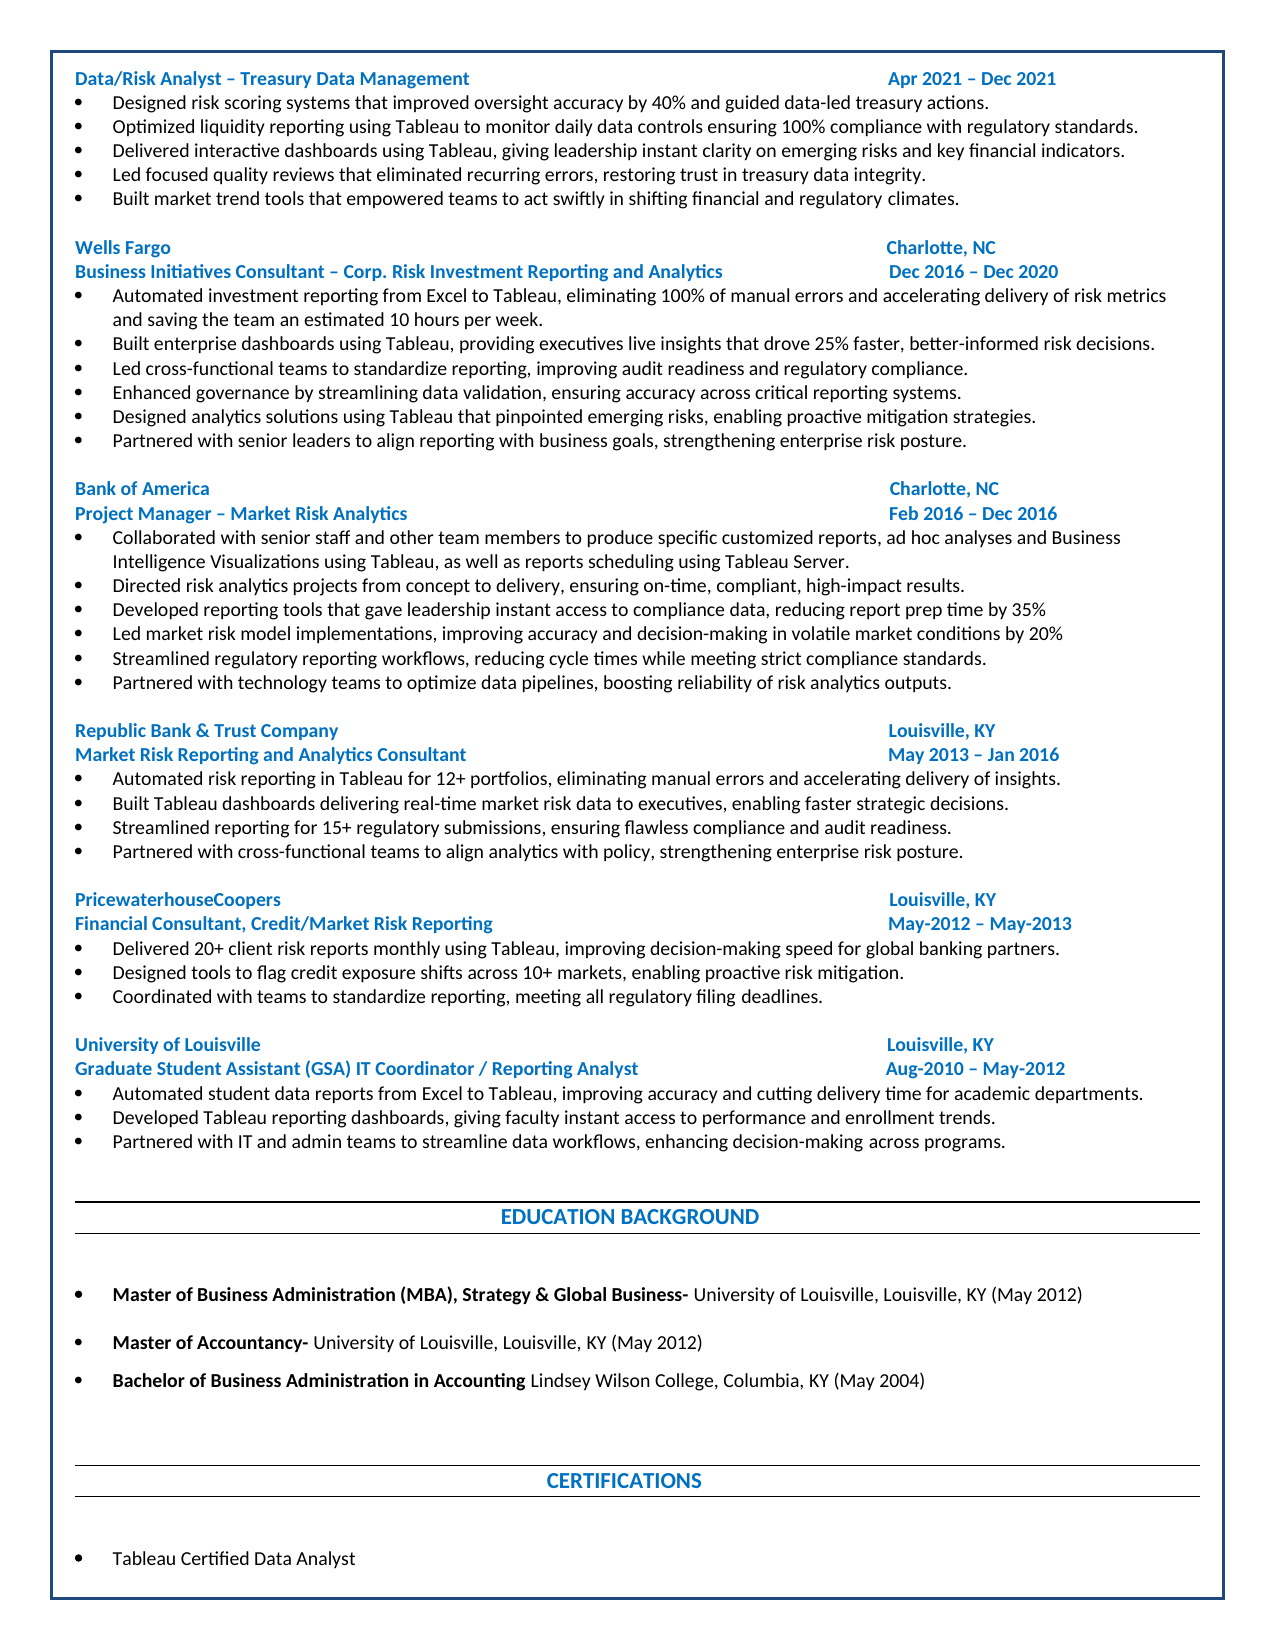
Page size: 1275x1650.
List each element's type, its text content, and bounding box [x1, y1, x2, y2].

text Business Initiatives Consultant – Corp. Risk Investment Reporting and Analytics Dec 2016 – Dec 2020 [75, 259, 1200, 283]
list Built enterprise dashboards using Tableau, providing executives live insights that drove 25% faster, better-informed risk decisions. [75, 331, 1200, 356]
list Built Tableau dashboards delivering real-time market risk data to executives, enabling faster strategic decisions. [75, 791, 1200, 815]
list Led market risk model implementations, improving accuracy and decision-making in volatile market conditions by 20% [75, 621, 1200, 646]
text CERTIFICATIONS [75, 1466, 1200, 1496]
list Partnered with IT and admin teams to streamline data workflows, enhancing decision-making across programs. [75, 1129, 1200, 1153]
list Automated risk reporting in Tableau for 12+ portfolios, eliminating manual errors and accelerating delivery of insights. [75, 766, 1200, 791]
list Led focused quality reviews that eliminated recurring errors, restoring trust in treasury data integrity. [75, 162, 1200, 186]
list Wells Fargo Charlotte, NC [75, 235, 1200, 259]
list Built market trend tools that empowered teams to act swiftly in shifting financial and regulatory climates. [75, 186, 1200, 211]
list Designed analytics solutions using Tableau that pinpointed emerging risks, enabling proactive mitigation strategies. [75, 404, 1200, 428]
list Collaborated with senior staff and other team members to produce specific customized reports, ad hoc analyses and Business Intelligence Visualizations using Tableau, as well as reports scheduling using Tableau Server. [75, 525, 1200, 573]
list Master of Accountancy- University of Louisville, Louisville, KY (May 2012) [75, 1330, 1200, 1354]
list University of Louisville Louisville, KY [75, 1032, 1200, 1056]
list Partnered with cross-functional teams to align analytics with policy, strengthening enterprise risk posture. [75, 839, 1200, 863]
list Delivered 20+ client risk reports monthly using Tableau, improving decision-making speed for global banking partners. [75, 936, 1200, 960]
list PricewaterhouseCoopers Louisville, KY [75, 887, 1200, 911]
list Automated investment reporting from Excel to Tableau, eliminating 100% of manual errors and accelerating delivery of risk metrics and saving the team an estimated 10 hours per week. [75, 283, 1200, 331]
list Republic Bank & Trust Company Louisville, KY [75, 718, 1200, 742]
text Graduate Student Assistant (GSA) IT Coordinator / Reporting Analyst Aug-2010 – May-2012 [75, 1056, 1200, 1081]
list Designed risk scoring systems that improved oversight accuracy by 40% and guided data-led treasury actions. [75, 90, 1200, 114]
list Developed Tableau reporting dashboards, giving faculty instant access to performance and enrollment trends. [75, 1105, 1200, 1129]
list Streamlined reporting for 15+ regulatory submissions, ensuring flawless compliance and audit readiness. [75, 815, 1200, 839]
list Led cross-functional teams to standardize reporting, improving audit readiness and regulatory compliance. [75, 356, 1200, 380]
text Data/Risk Analyst – Treasury Data Management Apr 2021 – Dec 2021 [75, 66, 1200, 90]
list Optimized liquidity reporting using Tableau to monitor daily data controls ensuring 100% compliance with regulatory standards. [75, 114, 1200, 138]
list Partnered with technology teams to optimize data pipelines, boosting reliability of risk analytics outputs. [75, 670, 1200, 694]
list Designed tools to flag credit exposure shifts across 10+ markets, enabling proactive risk mitigation. [75, 960, 1200, 984]
list Coordinated with teams to standardize reporting, meeting all regulatory filing deadlines. [75, 984, 1200, 1008]
text EDUCATION BACKGROUND [75, 1203, 1200, 1233]
list Bank of America Charlotte, NC [75, 476, 1200, 501]
list Streamlined regulatory reporting workflows, reducing cycle times while meeting strict compliance standards. [75, 646, 1200, 670]
list Tableau Certified Data Analyst [75, 1546, 1200, 1570]
text Market Risk Reporting and Analytics Consultant May 2013 – Jan 2016 [75, 742, 1200, 766]
text Project Manager – Market Risk Analytics Feb 2016 – Dec 2016 [75, 501, 1200, 525]
list Developed reporting tools that gave leadership instant access to compliance data, reducing report prep time by 35% [75, 597, 1200, 621]
text Financial Consultant, Credit/Market Risk Reporting May-2012 – May-2013 [75, 911, 1200, 936]
list Partnered with senior leaders to align reporting with business goals, strengthening enterprise risk posture. [75, 428, 1200, 452]
list Delivered interactive dashboards using Tableau, giving leadership instant clarity on emerging risks and key financial indicators. [75, 138, 1200, 162]
list Automated student data reports from Excel to Tableau, improving accuracy and cutting delivery time for academic departments. [75, 1081, 1200, 1105]
list Bachelor of Business Administration in Accounting Lindsey Wilson College, Columbia, KY (May 2004) [75, 1368, 1200, 1393]
list Directed risk analytics projects from concept to delivery, ensuring on-time, compliant, high-impact results. [75, 573, 1200, 597]
list Enhanced governance by streamlining data validation, ensuring accuracy across critical reporting systems. [75, 380, 1200, 404]
list Master of Business Administration (MBA), Strategy & Global Business- University of Louisville, Louisville, KY (May 2012) [75, 1282, 1200, 1306]
